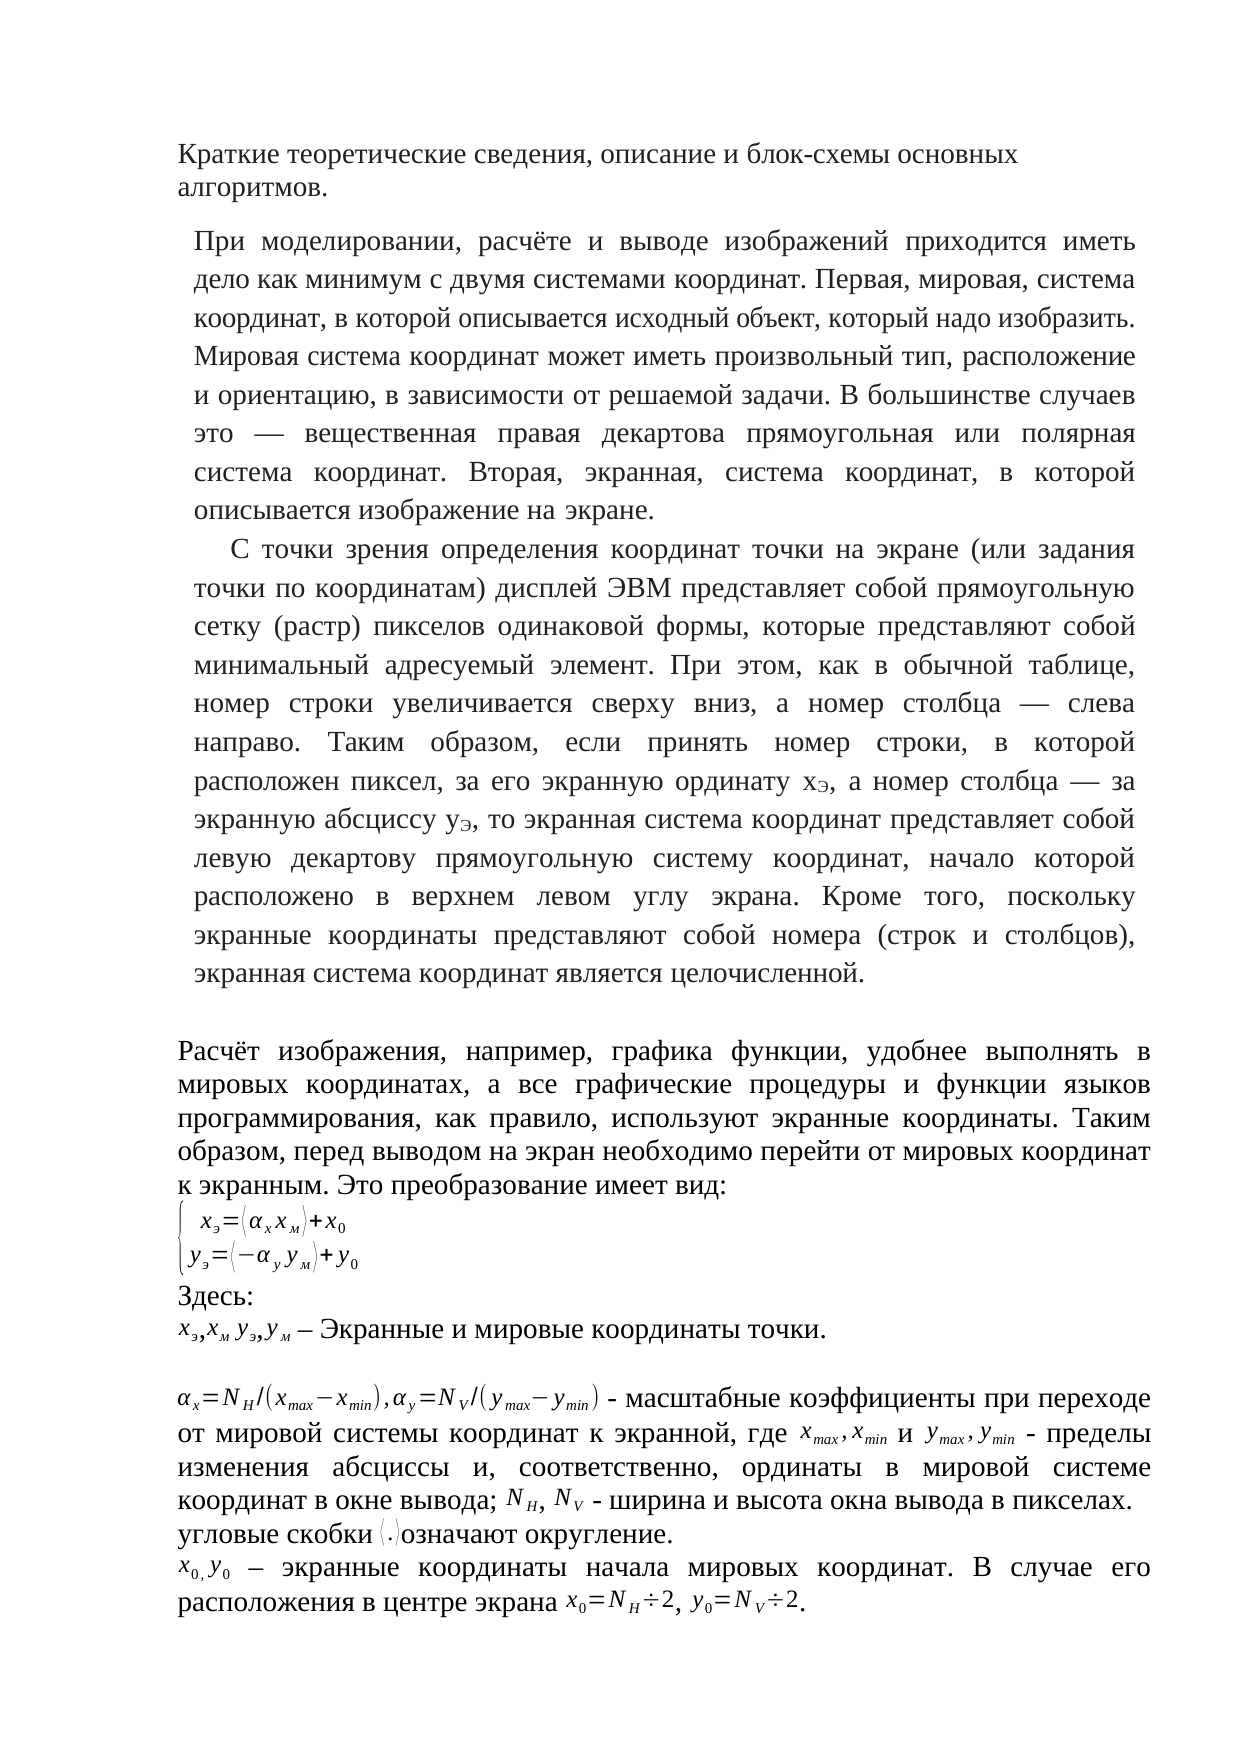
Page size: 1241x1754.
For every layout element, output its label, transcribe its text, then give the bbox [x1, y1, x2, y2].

text При моделировании, расчёте и выводе изображений приходится иметь дело как минимум с двумя системами координат. Первая, мировая, система координат, в которой описывается исходный объект, который надо изобразить. Мировая система координат может иметь произвольный тип, расположение и ориентацию, в зависимости от решаемой задачи. В большинстве случаев это — вещественная правая декартова прямоугольная или полярная система координат. Вторая, экранная, система координат, в которой описывается изображение на экране. [194, 223, 1136, 526]
text ,, – Экранные и мировые координаты точки. [177, 1311, 1152, 1346]
text С точки зрения определения координат точки на экране (или задания точки по координатам) дисплей ЭВМ представляет собой прямоугольную сетку (растр) пикселов одинаковой формы, которые представляют собой минимальный адресуемый элемент. При этом, как в обычной таблице, номер строки увеличивается сверху вниз, а номер столбца — слева направо. Таким образом, если принять номер строки, в которой расположен пиксел, за его экранную ординату xЭ, а номер столбца — за экранную абсциссу yЭ, то экранная система координат представляет собой левую декартову прямоугольную систему координат, начало которой расположено в верхнем левом углу экрана. Кроме того, поскольку экранные координаты представляют собой номера (строк и столбцов), экранная система координат является целочисленной. [194, 531, 1136, 989]
text Здесь: [177, 1278, 1152, 1311]
text угловые скобки означают округление. [177, 1516, 1152, 1549]
text - масштабные коэффициенты при переходе от мировой системы координат к экранной, где и - пределы изменения абсциссы и, соответственно, ординаты в мировой системе координат в окне вывода; , - ширина и высота окна вывода в пикселах. [177, 1380, 1152, 1516]
text Краткие теоретические сведения, описание и блок-схемы основных алгоритмов. [177, 136, 1152, 203]
text Расчёт изображения, например, графика функции, удобнее выполнять в мировых координатах, а все графические процедуры и функции языков программирования, как правило, используют экранные координаты. Таким образом, перед выводом на экран необходимо перейти от мировых координат к экранным. Это преобразование имеет вид: [177, 1033, 1152, 1201]
text – экранные координаты начала мировых координат. В случае его расположения в центре экрана , . [177, 1549, 1152, 1618]
